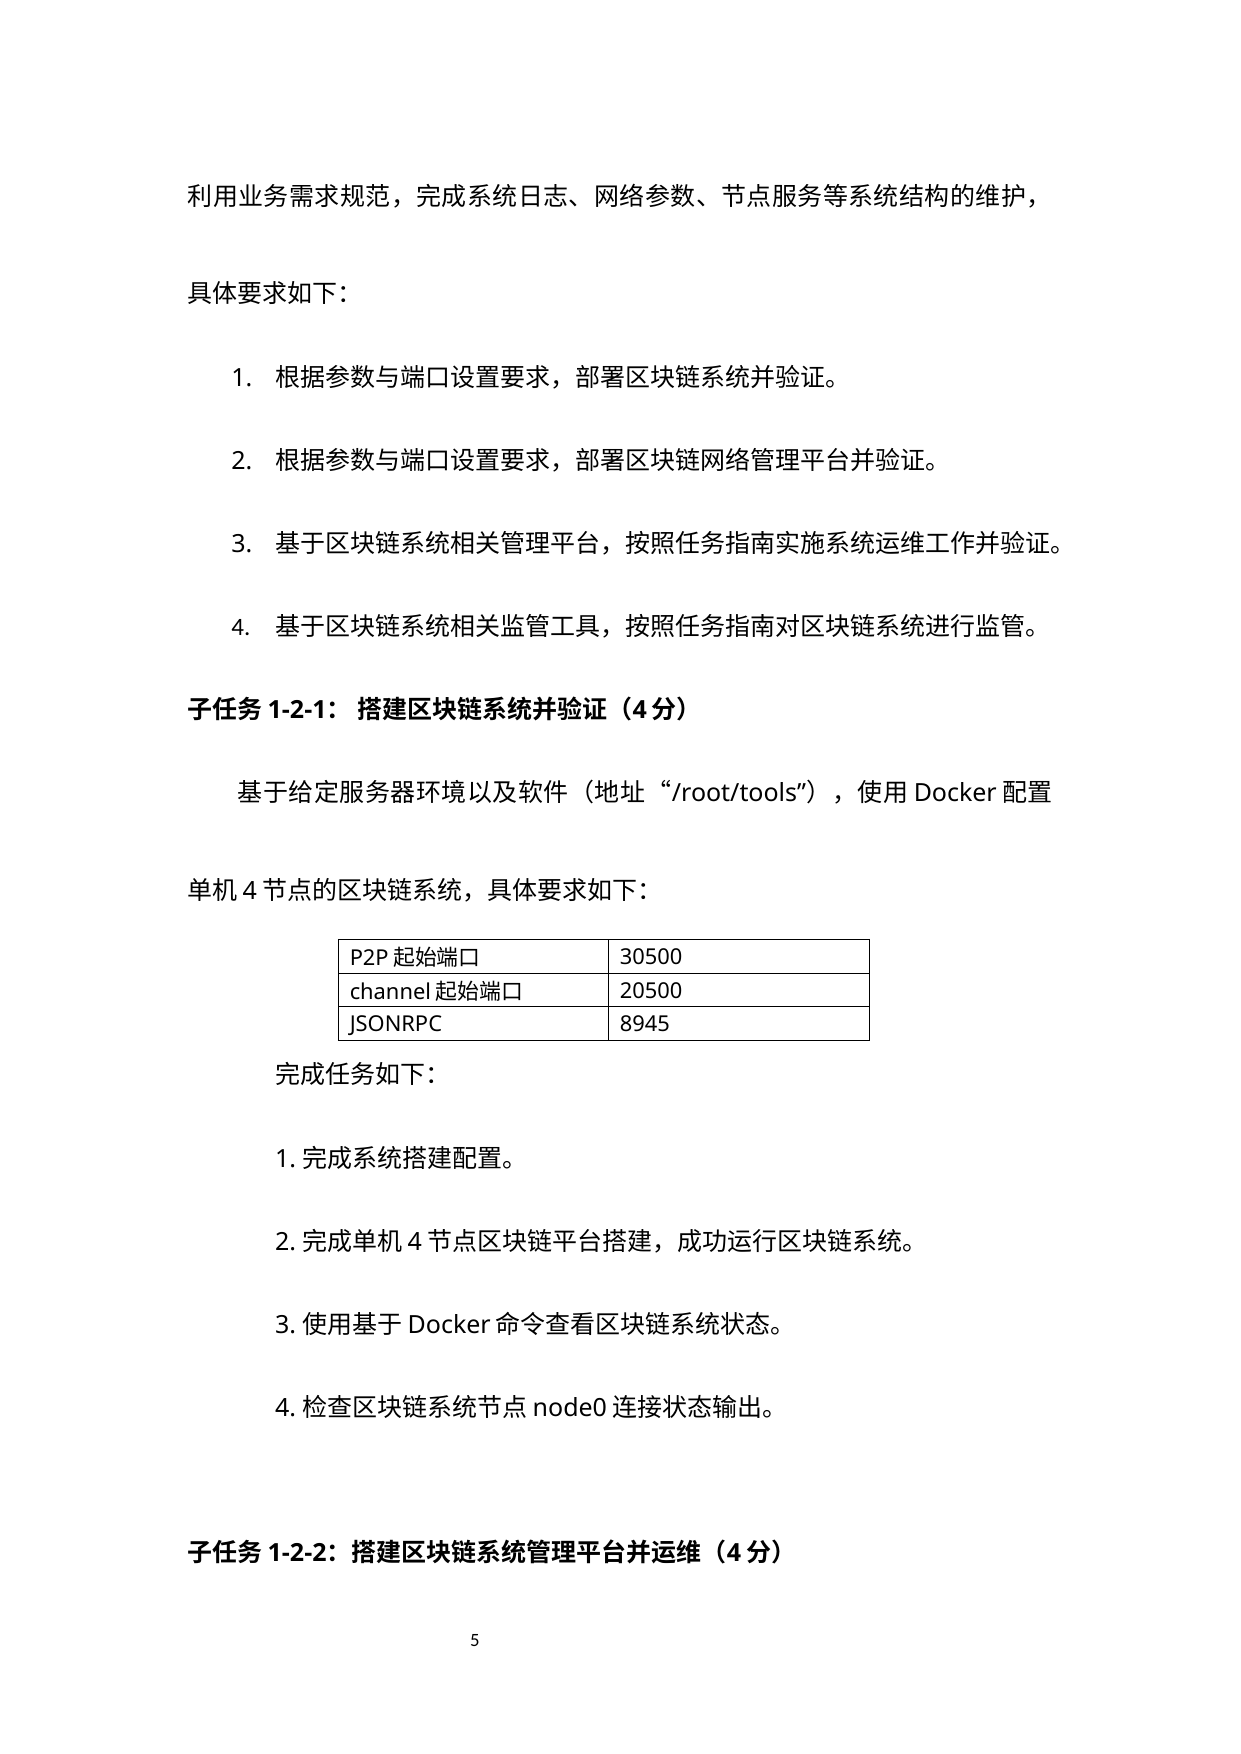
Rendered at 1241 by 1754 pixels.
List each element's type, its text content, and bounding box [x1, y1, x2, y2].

table_cell 20500 [609, 974, 869, 1006]
list 根据参数与端口设置要求，部署区块链系统并验证。 [231, 343, 1053, 408]
text 子任务1-2-1： 搭建区块链系统并验证（4分） [187, 675, 1053, 740]
table_cell channel起始端口 [339, 974, 608, 1006]
table_header 30500 [609, 940, 869, 972]
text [187, 162, 1053, 324]
text 2. 完成单机4节点区块链平台搭建，成功运行区块链系统。 [231, 1207, 1053, 1272]
table_cell JSONRPC [339, 1007, 608, 1039]
text 4. 检查区块链系统节点node0连接状态输出。 [231, 1373, 1053, 1438]
text 1. 完成系统搭建配置。 [231, 1124, 1053, 1189]
text 子任务1-2-2：搭建区块链系统管理平台并运维（4分） [187, 1518, 1053, 1583]
text 完成任务如下： [231, 1041, 1053, 1106]
list 基于区块链系统相关管理平台，按照任务指南实施系统运维工作并验证。 [231, 509, 1053, 574]
table_cell 8945 [609, 1007, 869, 1039]
text 3. 使用基于Docker命令查看区块链系统状态。 [231, 1290, 1053, 1355]
list 根据参数与端口设置要求，部署区块链网络管理平台并验证。 [231, 426, 1053, 491]
list 基于区块链系统相关监管工具，按照任务指南对区块链系统进行监管。 [231, 592, 1053, 657]
table_header P2P起始端口 [339, 940, 608, 972]
text 基于给定服务器环境以及软件（地址“/root/tools”），使用Docker配置单机4节点的区块链系统，具体要求如下： [187, 758, 1053, 921]
